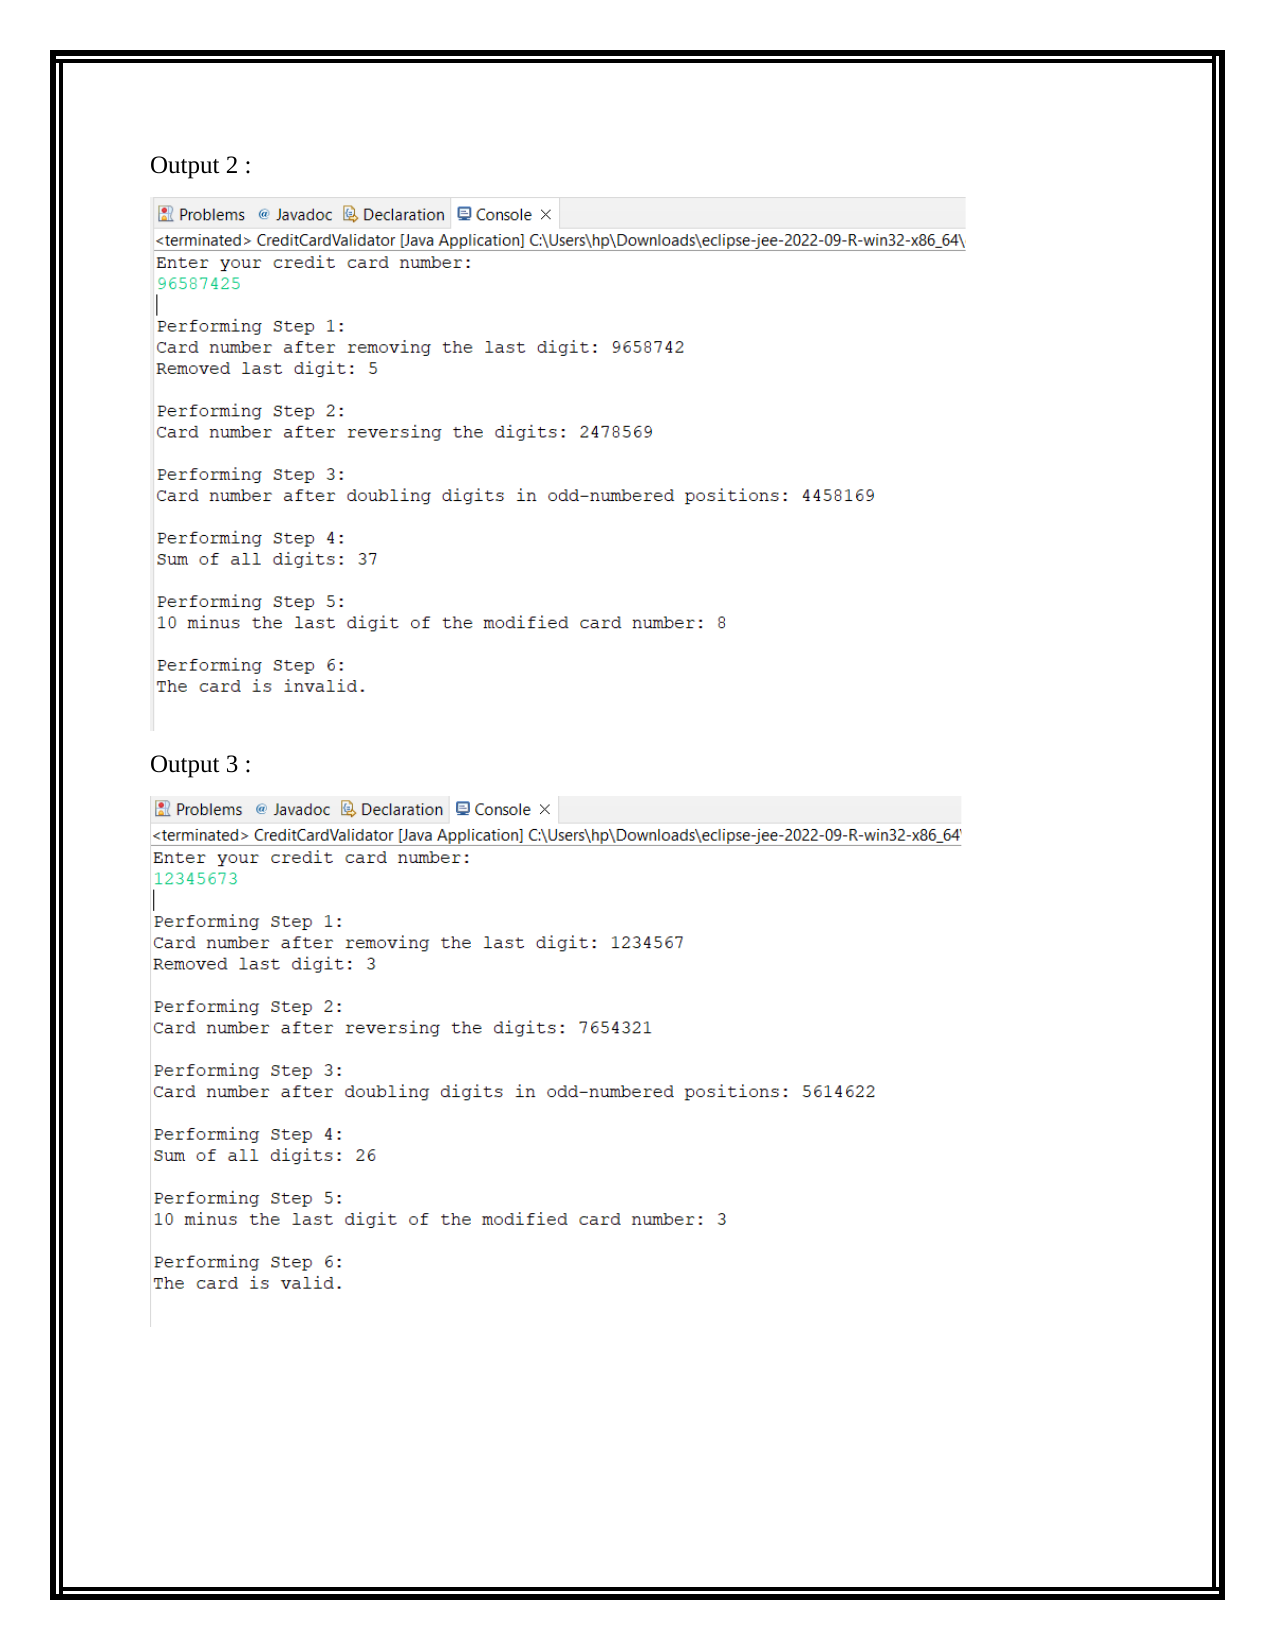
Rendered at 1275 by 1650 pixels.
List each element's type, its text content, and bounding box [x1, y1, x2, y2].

picture [150, 796, 962, 1327]
text Output 2 : [150, 150, 1125, 179]
text Output 3 : [150, 749, 1125, 778]
picture [150, 197, 966, 731]
